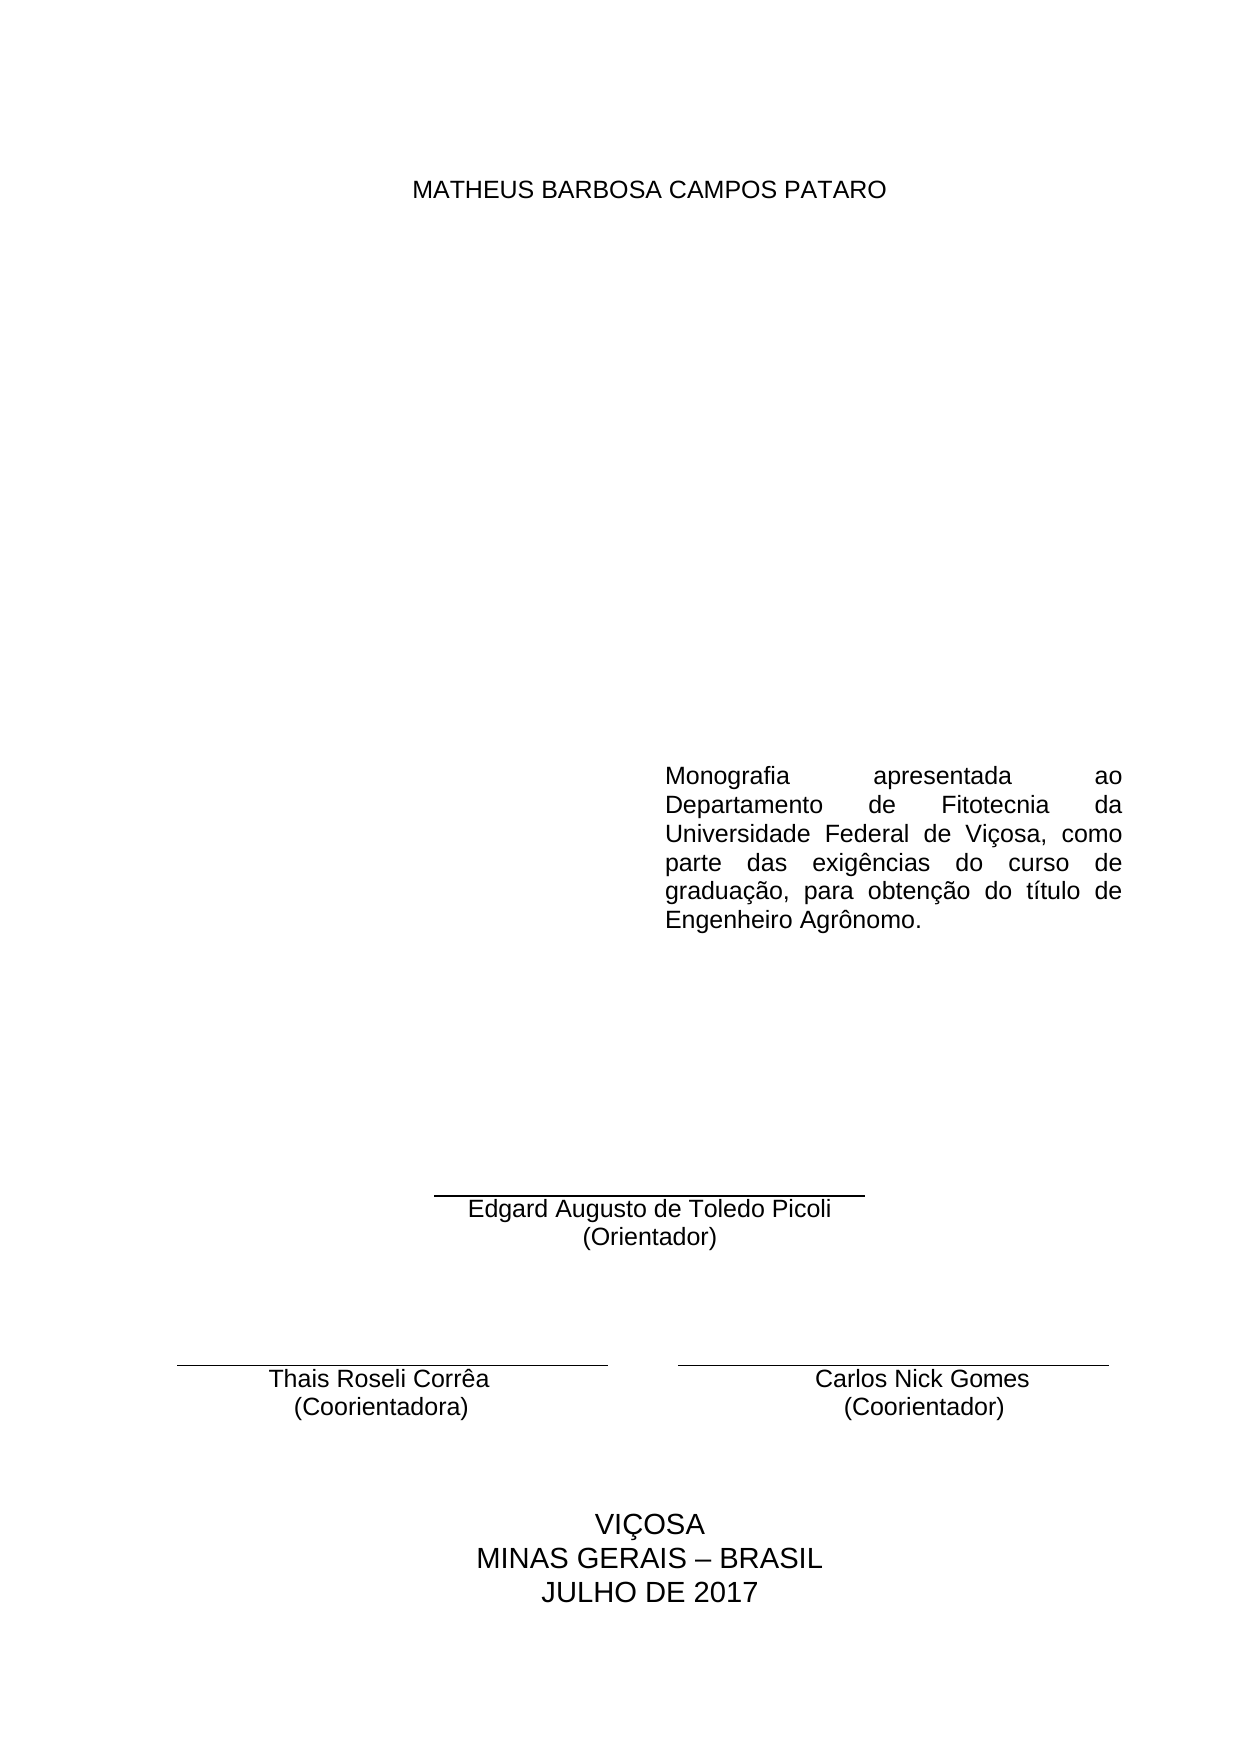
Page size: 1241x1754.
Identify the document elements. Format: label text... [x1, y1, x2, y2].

text Edgard Augusto de Toledo Picoli [166, 1191, 1133, 1223]
text MATHEUS BARBOSA CAMPOS PATARO [412, 175, 1134, 204]
text (Coorientadora) (Coorientador) [164, 1393, 1134, 1421]
text Thais Roseli Corrêa Carlos Nick Gomes [164, 1361, 1133, 1393]
text (Orientador) [166, 1223, 1133, 1252]
text Monografia apresentada ao Departamento de Fitotecnia da Universidade Federal de Viçosa, como parte das exigências do curso de graduação, para obtenção do título de Engenheiro Agrônomo. [665, 761, 1123, 934]
